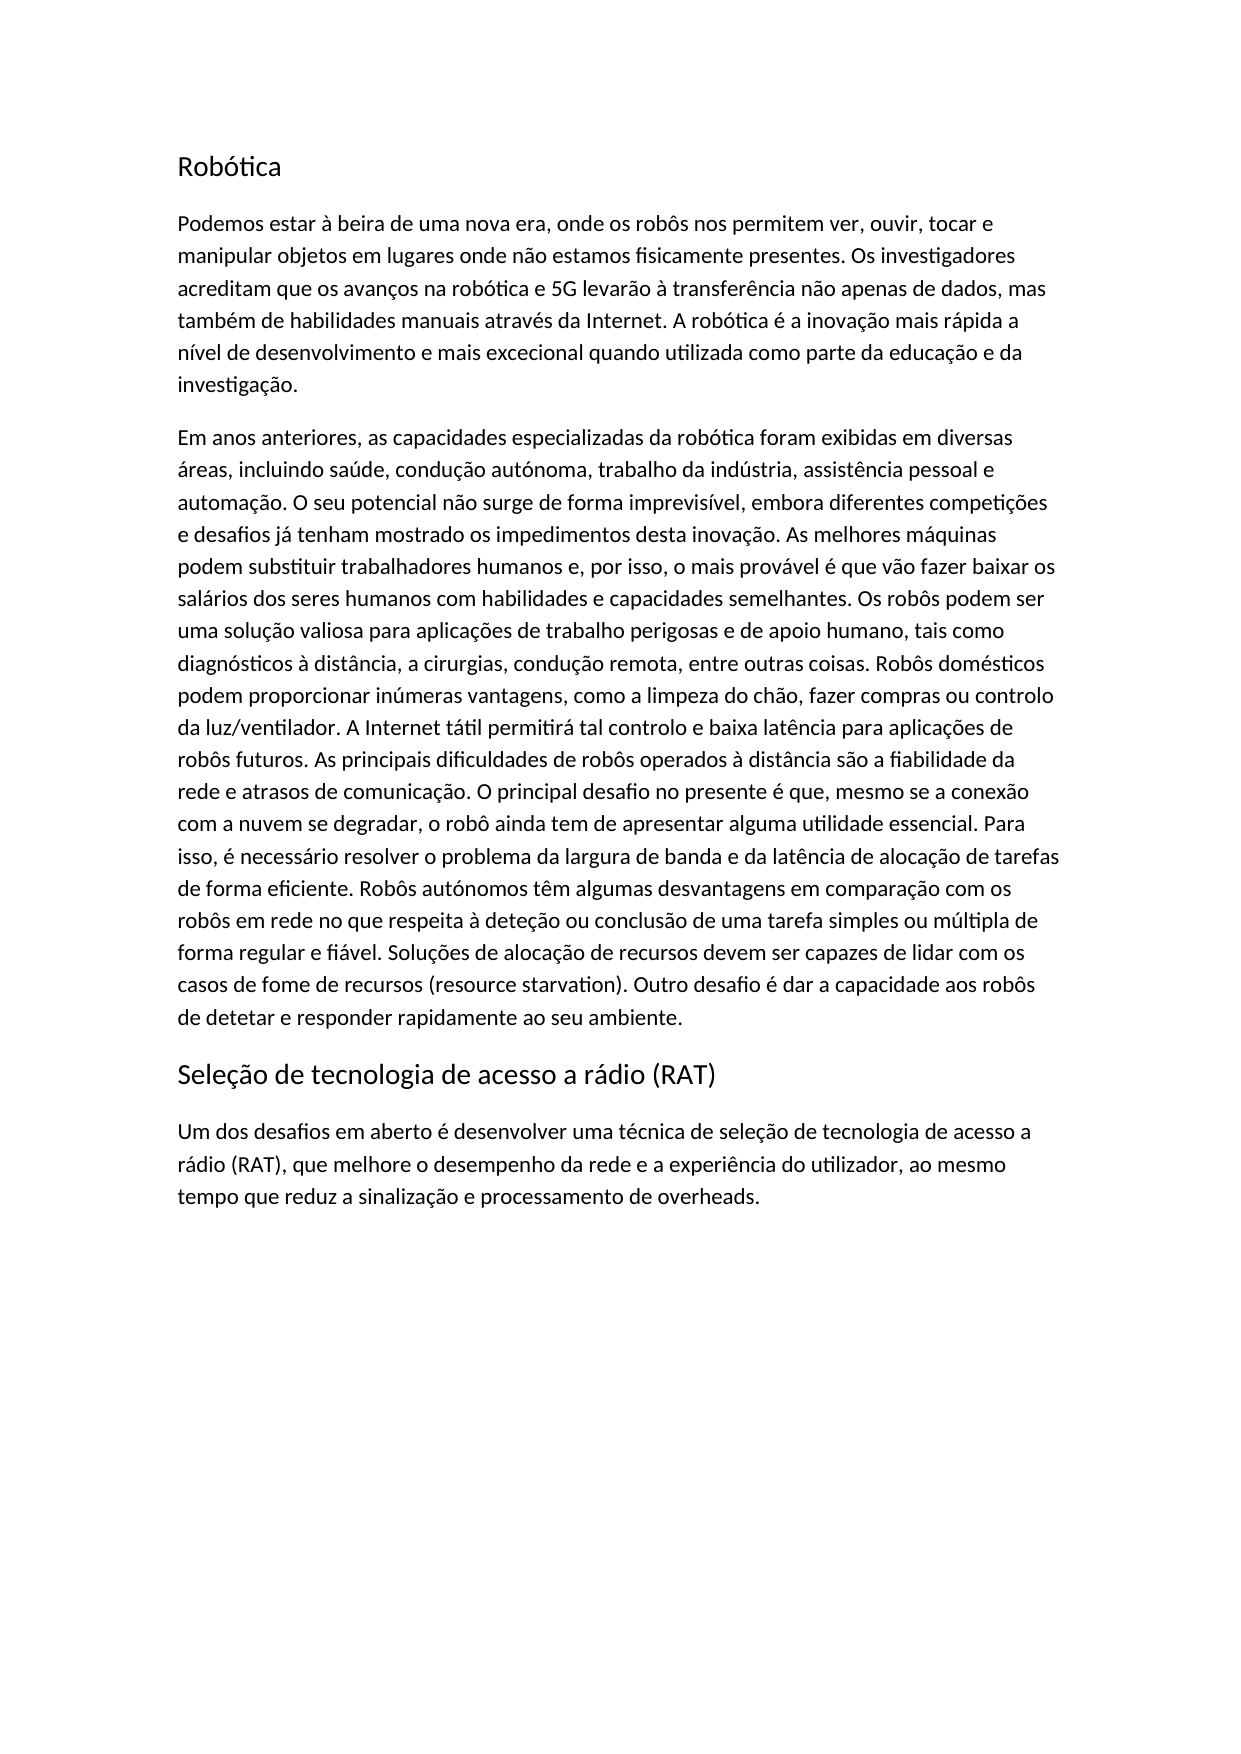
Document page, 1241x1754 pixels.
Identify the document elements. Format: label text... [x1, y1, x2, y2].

text Robótica [177, 148, 1063, 183]
text Podemos estar à beira de uma nova era, onde os robôs nos permitem ver, ouvir, tocar e manipular objetos em lugares onde não estamos fisicamente presentes. Os investigadores acreditam que os avanços na robótica e 5G levarão à transferência não apenas de dados, mas também de habilidades manuais através da Internet. A robótica é a inovação mais rápida a nível de desenvolvimento e mais excecional quando utilizada como parte da educação e da investigação. [177, 209, 1063, 398]
text Seleção de tecnologia de acesso a rádio (RAT) [177, 1056, 1063, 1091]
text Um dos desafios em aberto é desenvolver uma técnica de seleção de tecnologia de acesso a rádio (RAT), que melhore o desempenho da rede e a experiência do utilizador, ao mesmo tempo que reduz a sinalização e processamento de overheads. [177, 1117, 1063, 1210]
text Em anos anteriores, as capacidades especializadas da robótica foram exibidas em diversas áreas, incluindo saúde, condução autónoma, trabalho da indústria, assistência pessoal e automação. O seu potencial não surge de forma imprevisível, embora diferentes competições e desafios já tenham mostrado os impedimentos desta inovação. As melhores máquinas podem substituir trabalhadores humanos e, por isso, o mais provável é que vão fazer baixar os salários dos seres humanos com habilidades e capacidades semelhantes. Os robôs podem ser uma solução valiosa para aplicações de trabalho perigosas e de apoio humano, tais como diagnósticos à distância, a cirurgias, condução remota, entre outras coisas. Robôs domésticos podem proporcionar inúmeras vantagens, como a limpeza do chão, fazer compras ou controlo da luz/ventilador. A Internet tátil permitirá tal controlo e baixa latência para aplicações de robôs futuros. As principais dificuldades de robôs operados à distância são a fiabilidade da rede e atrasos de comunicação. O principal desafio no presente é que, mesmo se a conexão com a nuvem se degradar, o robô ainda tem de apresentar alguma utilidade essencial. Para isso, é necessário resolver o problema da largura de banda e da latência de alocação de tarefas de forma eficiente. Robôs autónomos têm algumas desvantagens em comparação com os robôs em rede no que respeita à deteção ou conclusão de uma tarefa simples ou múltipla de forma regular e fiável. Soluções de alocação de recursos devem ser capazes de lidar com os casos de fome de recursos (resource starvation). Outro desafio é dar a capacidade aos robôs de detetar e responder rapidamente ao seu ambiente. [177, 423, 1063, 1031]
